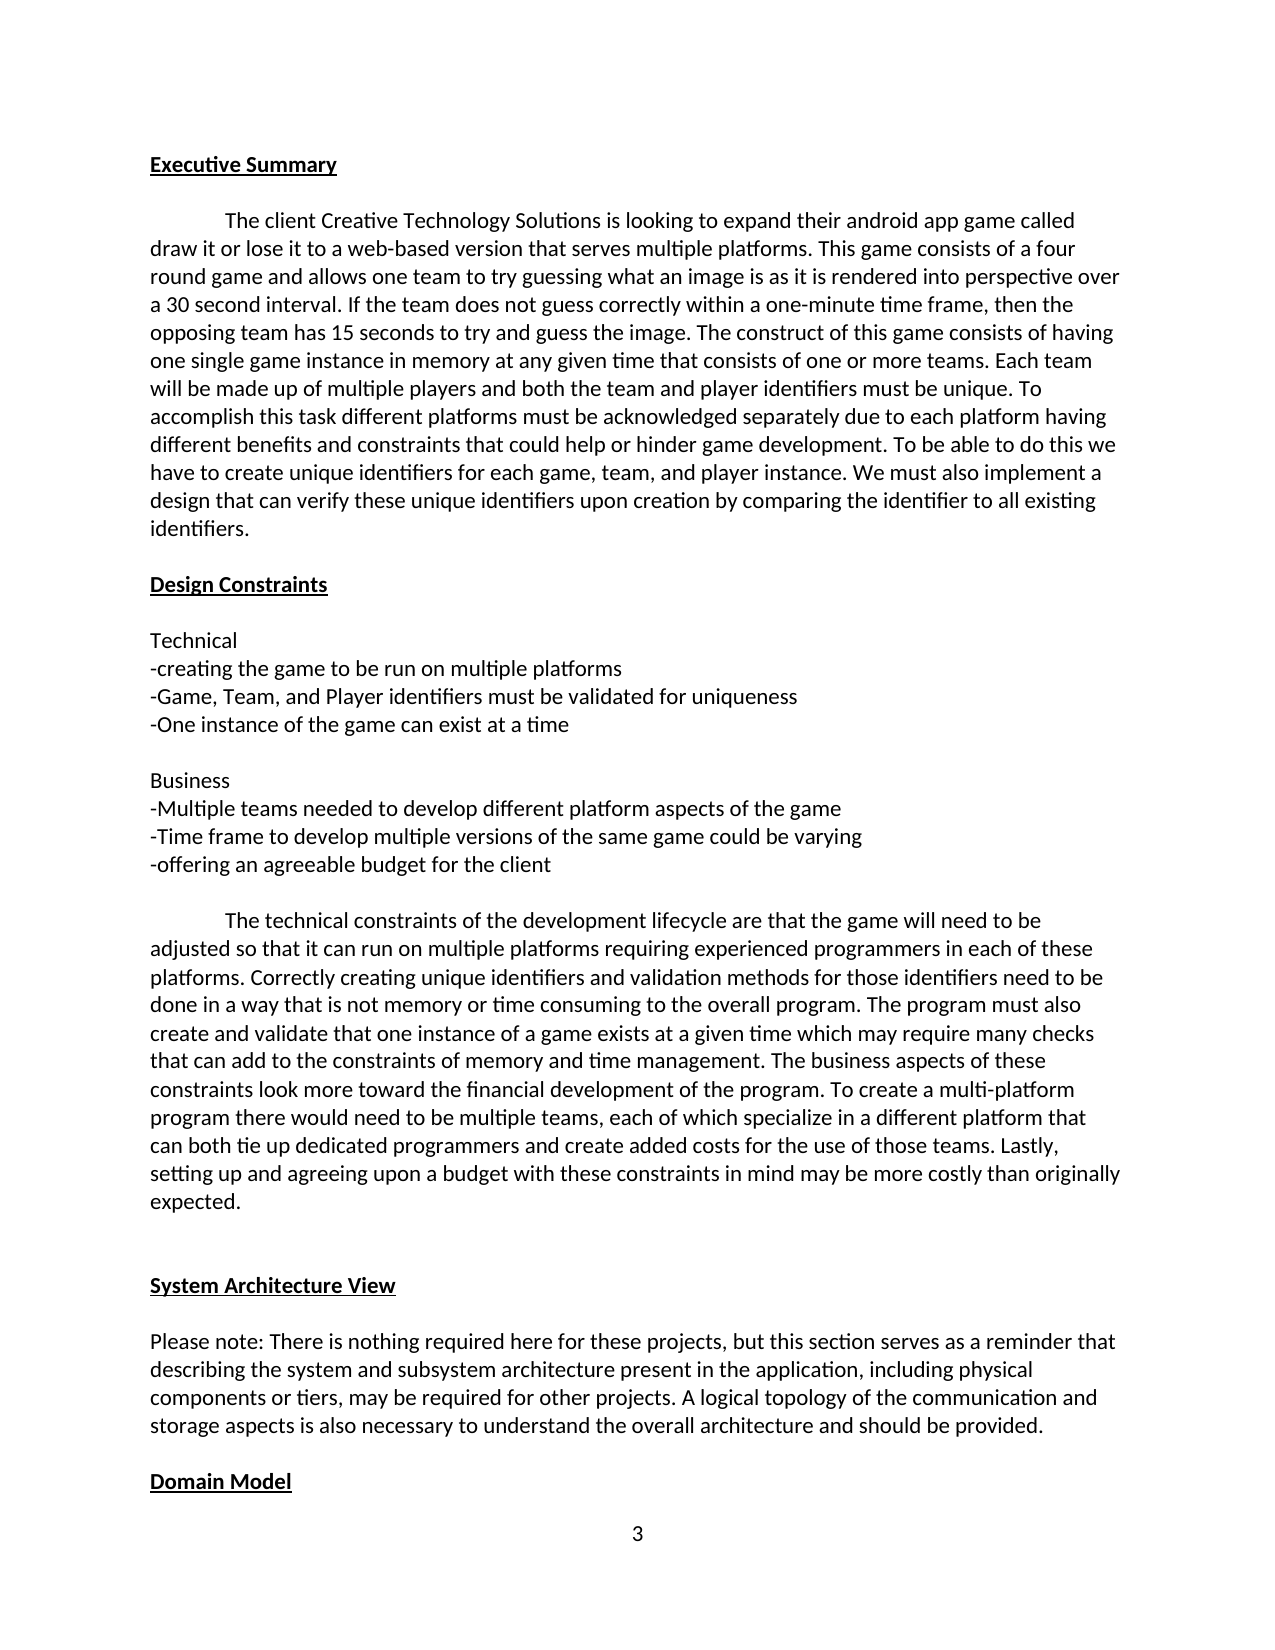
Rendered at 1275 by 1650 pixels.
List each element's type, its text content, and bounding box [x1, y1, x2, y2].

text -offering an agreeable budget for the client [150, 851, 1125, 878]
text -Time frame to develop multiple versions of the same game could be varying [150, 822, 1125, 851]
text The client Creative Technology Solutions is looking to expand their android app game called draw it or lose it to a web-based version that serves multiple platforms. This game consists of a four round game and allows one team to try guessing what an image is as it is rendered into perspective over a 30 second interval. If the team does not guess correctly within a one-minute time frame, then the opposing team has 15 seconds to try and guess the image. The construct of this game consists of having one single game instance in memory at any given time that consists of one or more teams. Each team will be made up of multiple players and both the team and player identifiers must be unique. To accomplish this task different platforms must be acknowledged separately due to each platform having different benefits and constraints that could help or hinder game development. To be able to do this we have to create unique identifiers for each game, team, and player instance. We must also implement a design that can verify these unique identifiers upon creation by comparing the identifier to all existing identifiers. [150, 206, 1125, 542]
text The technical constraints of the development lifecycle are that the game will need to be adjusted so that it can run on multiple platforms requiring experienced programmers in each of these platforms. Correctly creating unique identifiers and validation methods for those identifiers need to be done in a way that is not memory or time consuming to the overall program. The program must also create and validate that one instance of a game exists at a given time which may require many checks that can add to the constraints of memory and time management. The business aspects of these constraints look more toward the financial development of the program. To create a multi-platform program there would need to be multiple teams, each of which specialize in a different platform that can both tie up dedicated programmers and create added costs for the use of those teams. Lastly, setting up and agreeing upon a budget with these constraints in mind may be more costly than originally expected. [150, 907, 1125, 1215]
text Business [150, 766, 1125, 794]
text -One instance of the game can exist at a time [150, 710, 1125, 738]
subtitle Executive Summary [150, 150, 1125, 178]
text -Multiple teams needed to develop different platform aspects of the game [150, 794, 1125, 822]
text -Game, Team, and Player identifiers must be validated for uniqueness [150, 682, 1125, 710]
text Please note: There is nothing required here for these projects, but this section serves as a reminder that describing the system and subsystem architecture present in the application, including physical components or tiers, may be required for other projects. A logical topology of the communication and storage aspects is also necessary to understand the overall architecture and should be provided. [150, 1327, 1125, 1439]
text Technical [150, 626, 1125, 654]
subtitle Design Constraints [150, 570, 1125, 598]
subtitle Domain Model [150, 1467, 1125, 1495]
text -creating the game to be run on multiple platforms [150, 654, 1125, 682]
subtitle System Architecture View [150, 1271, 1125, 1299]
